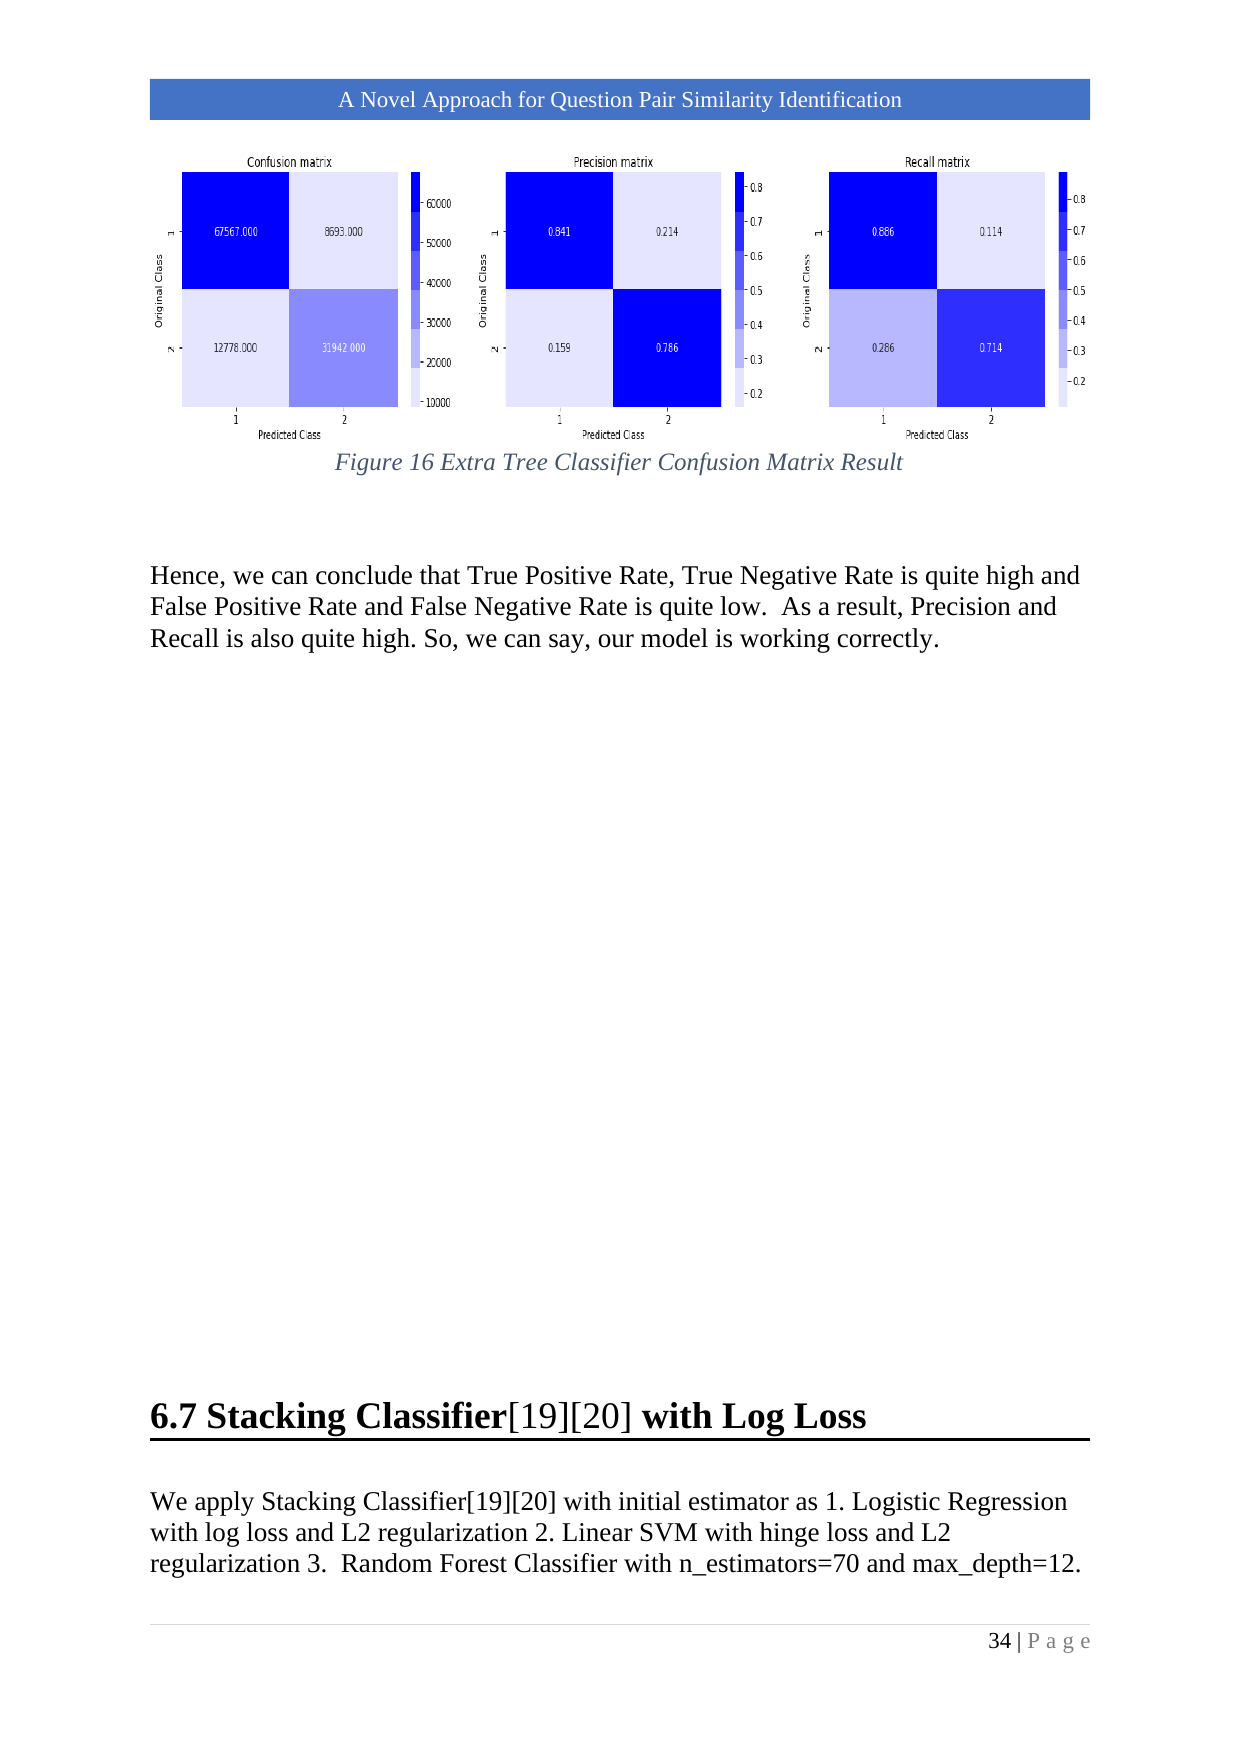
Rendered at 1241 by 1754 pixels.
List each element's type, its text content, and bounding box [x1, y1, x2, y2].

text Hence, we can conclude that True Positive Rate, True Negative Rate is quite high and False Positive Rate and False Negative Rate is quite low. As a result, Precision and Recall is also quite high. So, we can say, our model is working correctly. [150, 559, 1090, 653]
text We apply Stacking Classifier[19][20] with initial estimator as 1. Logistic Regression with log loss and L2 regularization 2. Linear SVM with hinge loss and L2 regularization 3. Random Forest Classifier with n_estimators=70 and max_depth=12. [150, 1484, 1090, 1578]
text 6.7 Stacking Classifier[19][20] with Log Loss [150, 1393, 1090, 1438]
picture [150, 150, 1090, 448]
text Figure 16 Extra Tree Classifier Confusion Matrix Result [150, 448, 1090, 476]
